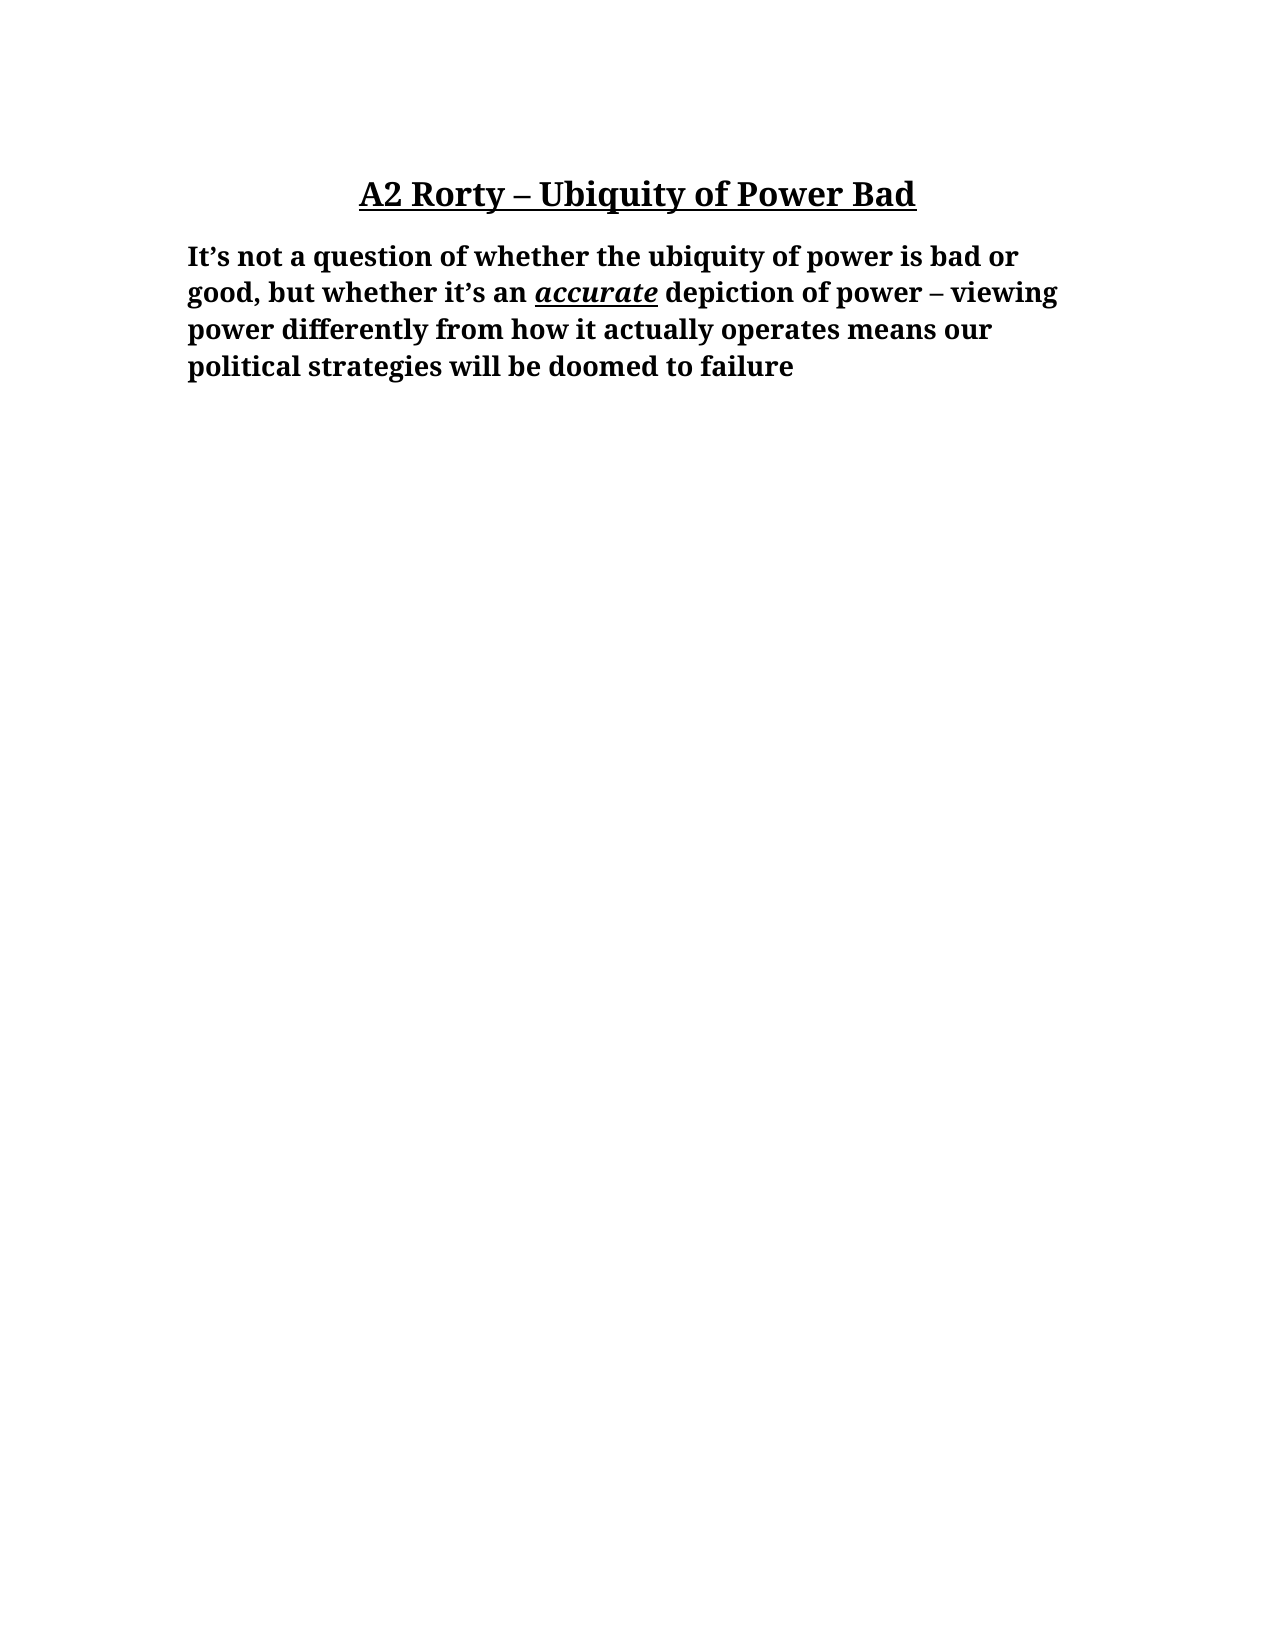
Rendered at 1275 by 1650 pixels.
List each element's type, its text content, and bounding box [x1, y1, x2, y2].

subtitle It’s not a question of whether the ubiquity of power is bad or good, but whether it’s an accurate depiction of power – viewing power differently from how it actually operates means our political strategies will be doomed to failure [187, 237, 1087, 384]
subtitle A2 Rorty – Ubiquity of Power Bad [187, 171, 1087, 216]
